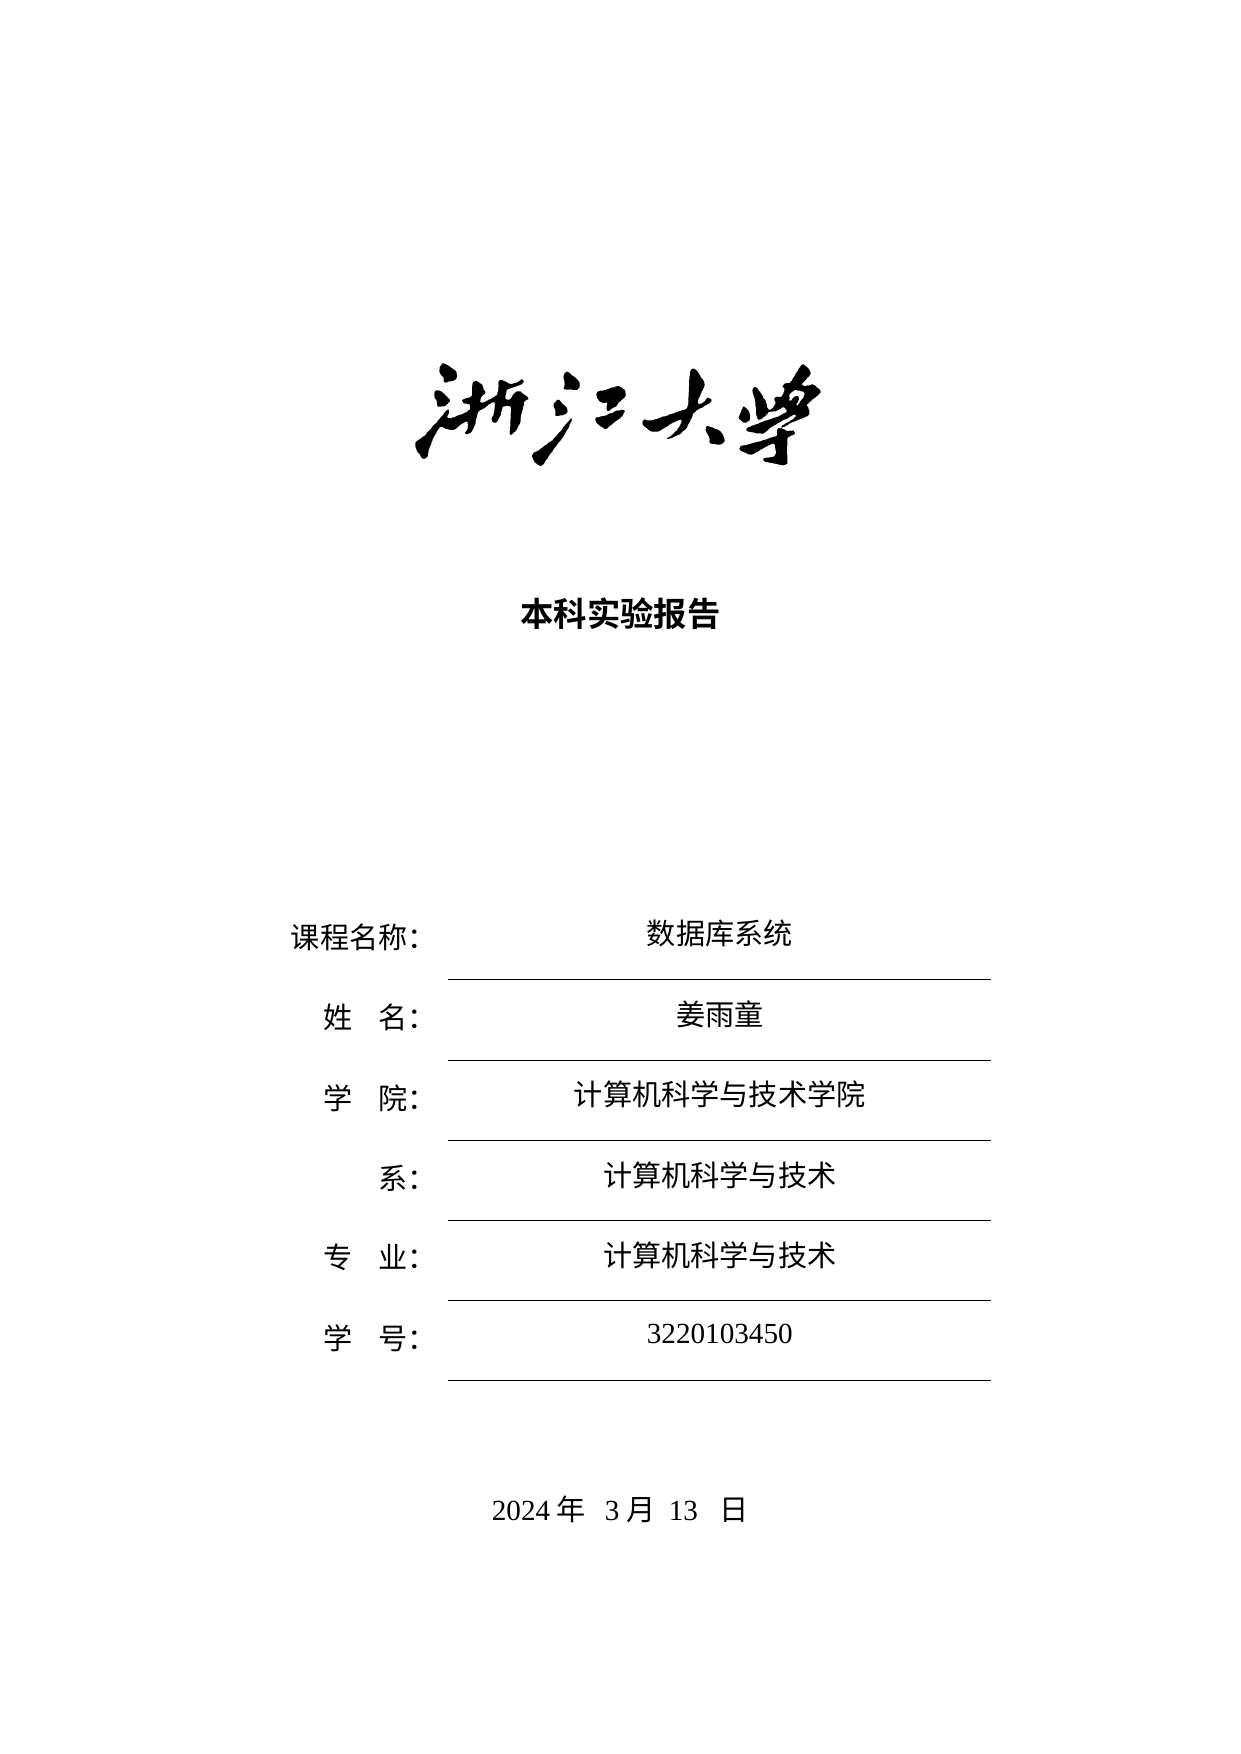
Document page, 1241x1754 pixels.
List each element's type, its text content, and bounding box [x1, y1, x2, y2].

table_header 数据库系统 [448, 899, 991, 979]
table_cell 姜雨童 [448, 980, 991, 1059]
text 本科实验报告 [187, 579, 1053, 644]
picture [409, 357, 832, 473]
table_cell 计算机科学与技术 [448, 1141, 991, 1220]
text 2024年 3 月 13 日 [187, 1475, 1053, 1540]
table_cell 计算机科学与技术学院 [448, 1061, 991, 1140]
table_cell 3220103450 [448, 1301, 991, 1380]
table_cell 学 号： [249, 1300, 448, 1380]
table_cell 姓 名： [249, 979, 448, 1059]
table_cell 专 业： [249, 1220, 448, 1299]
table_cell 计算机科学与技术 [448, 1221, 991, 1299]
table_header 课程名称： [249, 899, 448, 979]
table_cell 学 院： [249, 1060, 448, 1140]
table_cell 系： [249, 1140, 448, 1220]
